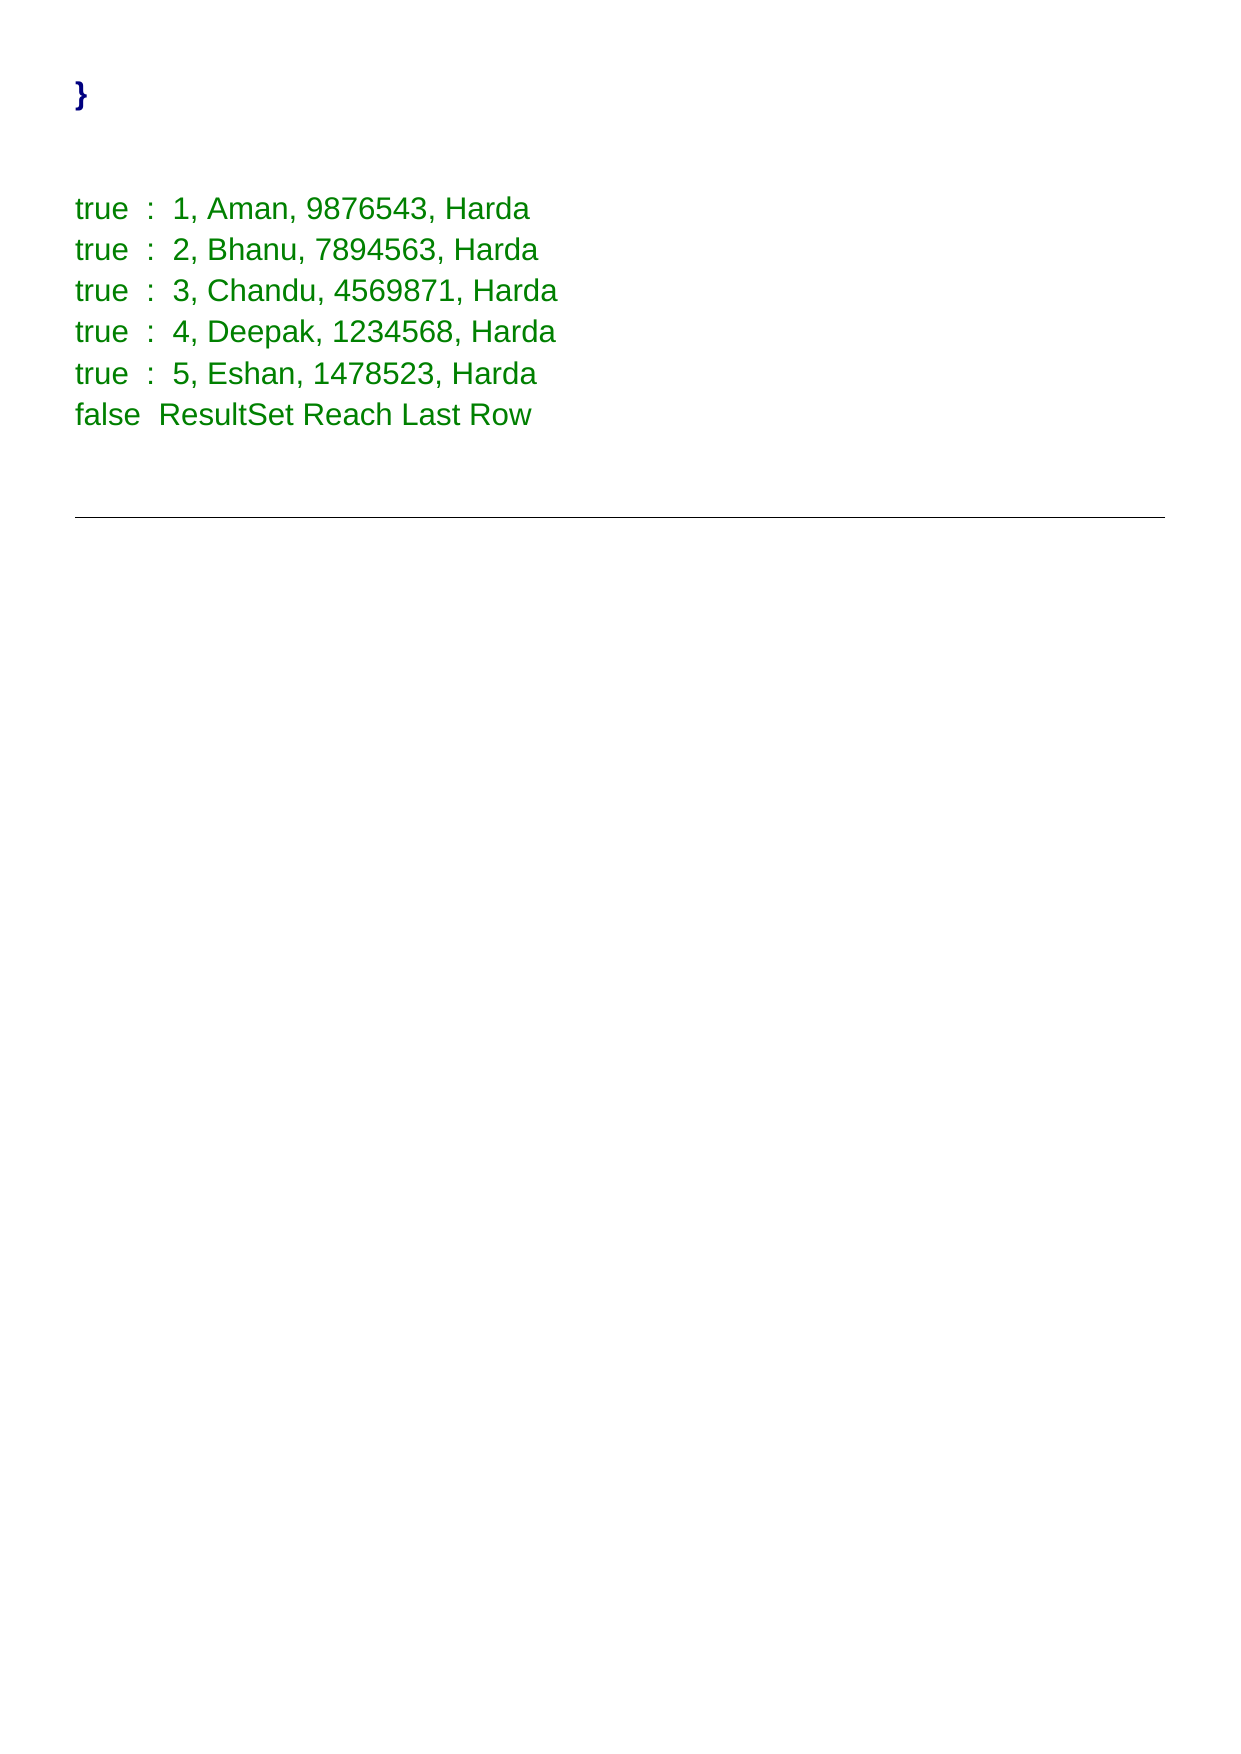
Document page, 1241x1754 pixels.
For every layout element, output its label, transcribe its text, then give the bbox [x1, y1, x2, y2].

text true : 5, Eshan, 1478523, Harda [75, 355, 1165, 391]
text true : 4, Deepak, 1234568, Harda [75, 313, 1165, 349]
text } [75, 75, 1165, 111]
text true : 3, Chandu, 4569871, Harda [75, 272, 1165, 308]
text true : 2, Bhanu, 7894563, Harda [75, 231, 1165, 267]
text true : 1, Aman, 9876543, Harda [75, 190, 1165, 226]
text false ResultSet Reach Last Row [75, 396, 1165, 432]
